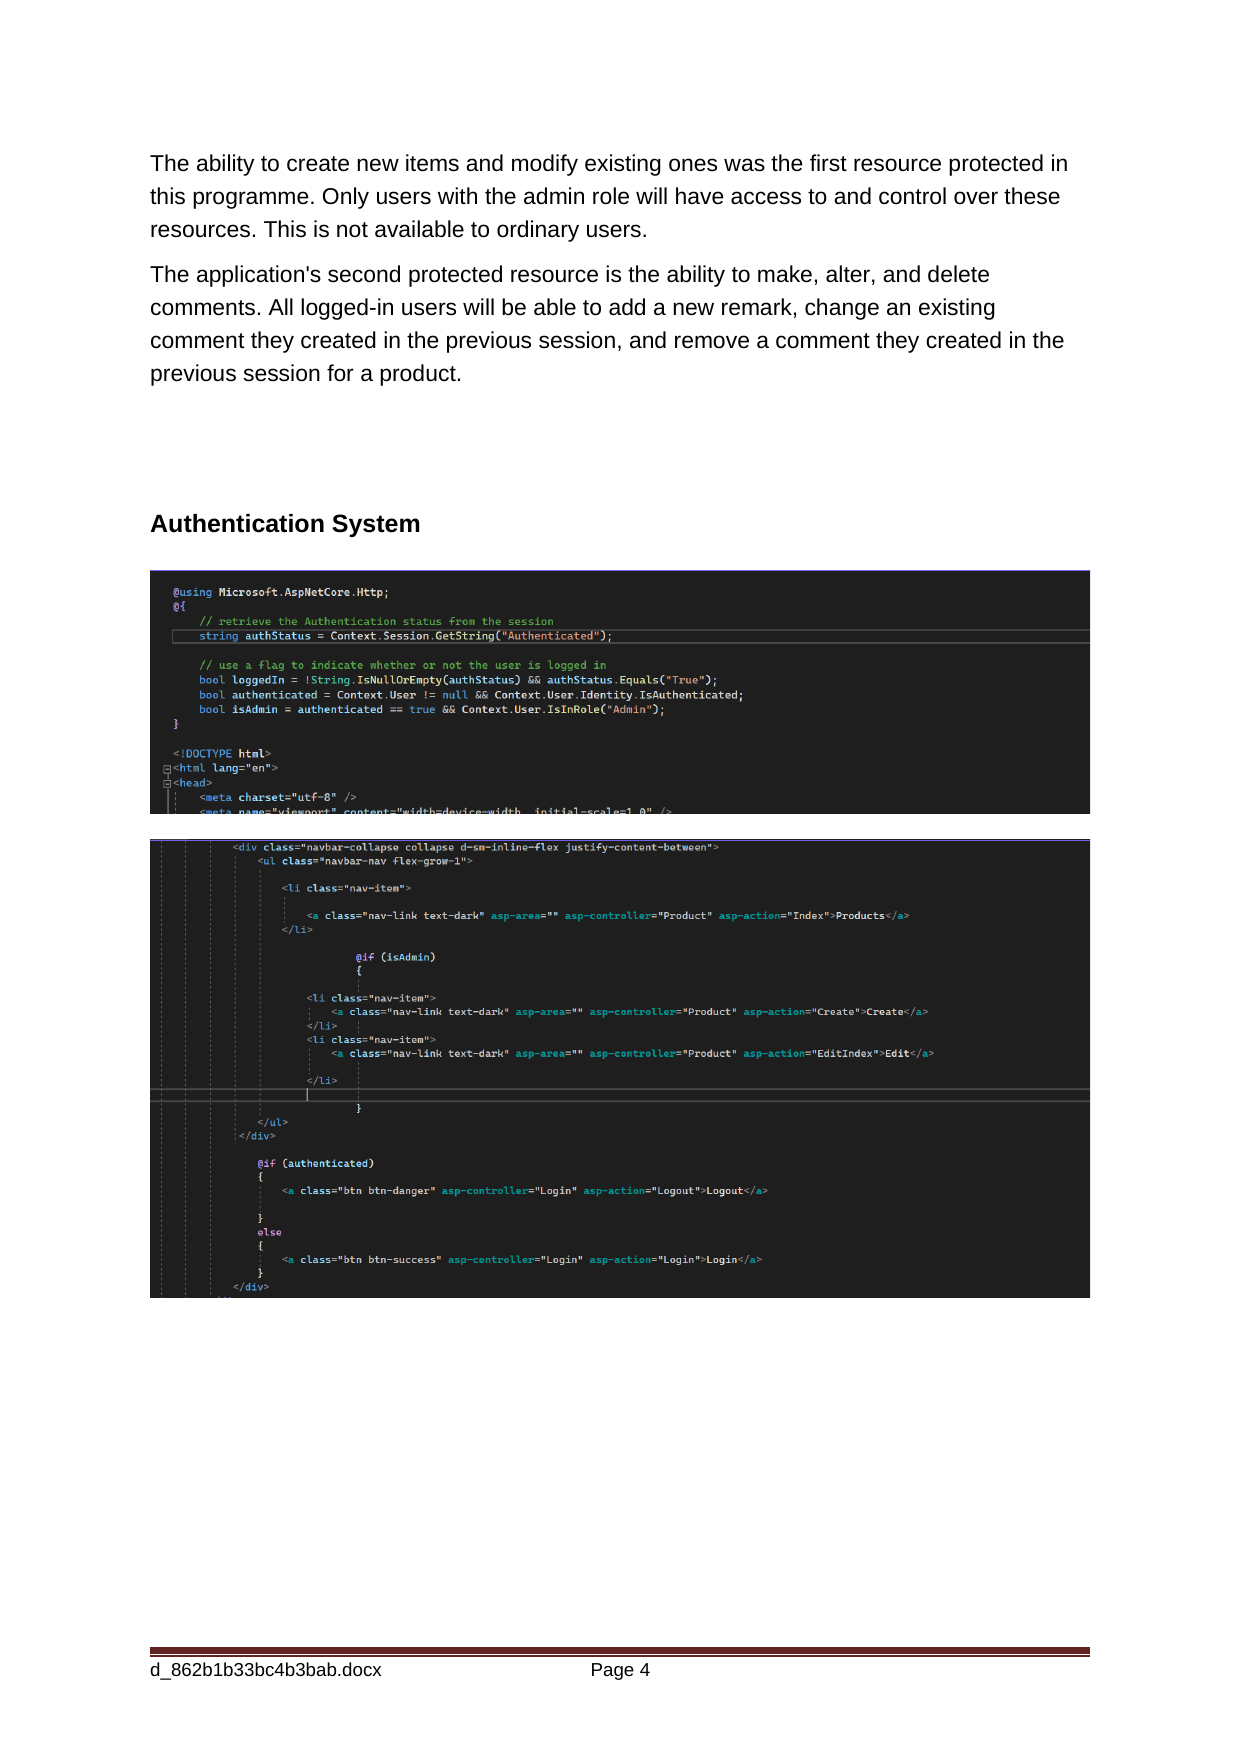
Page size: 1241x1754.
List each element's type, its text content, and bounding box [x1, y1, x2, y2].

subtitle Authentication System [150, 509, 1090, 537]
text The ability to create new items and modify existing ones was the first resource protected in this programme. Only users with the admin role will have access to and control over these resources. This is not available to ordinary users. [150, 150, 1090, 242]
text The application's second protected resource is the ability to make, alter, and delete comments. All logged-in users will be able to add a new remark, change an existing comment they created in the previous session, and remove a comment they created in the previous session for a product. [150, 261, 1090, 386]
picture [150, 570, 1091, 814]
picture [150, 839, 1091, 1298]
